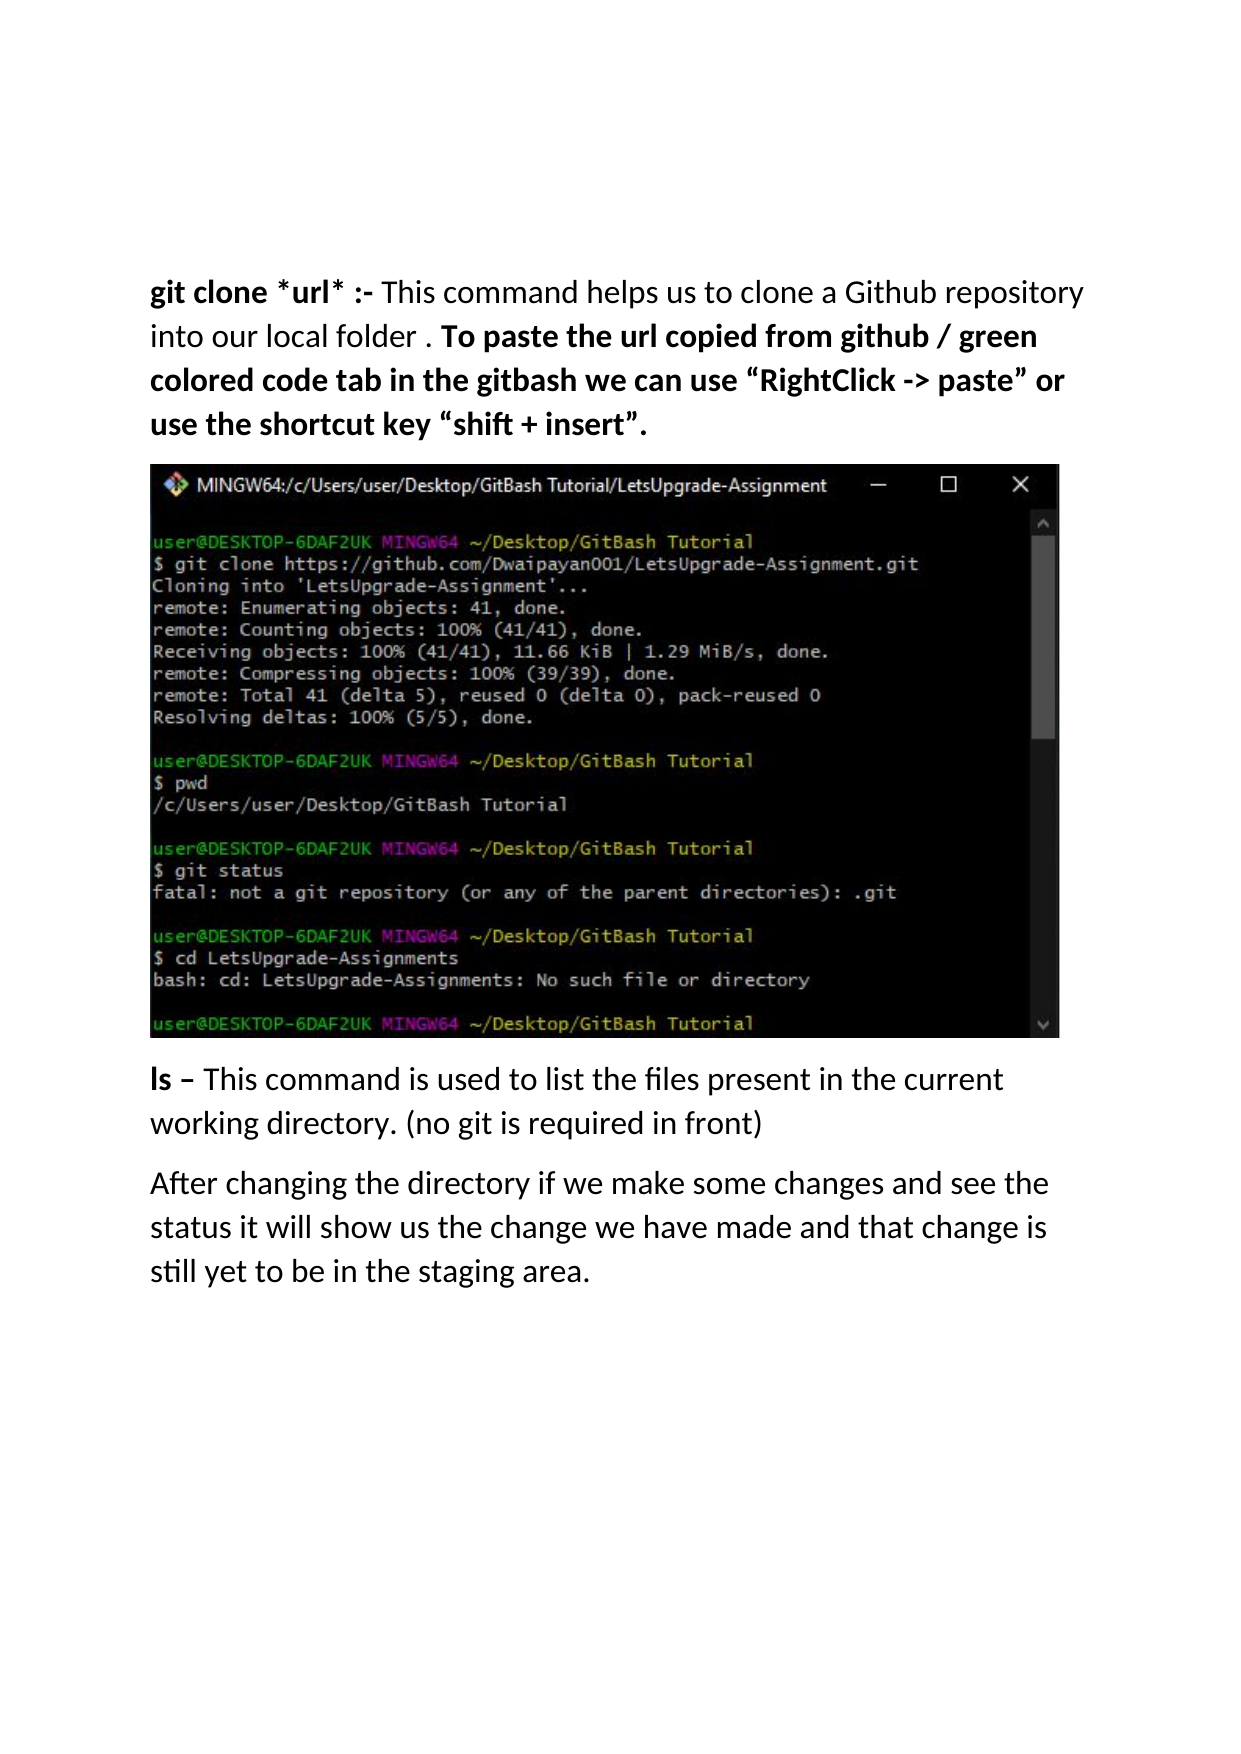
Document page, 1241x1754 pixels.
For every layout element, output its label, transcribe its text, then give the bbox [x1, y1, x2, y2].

text git clone *url* :- This command helps us to clone a Github repository into our local folder . To paste the url copied from github / green colored code tab in the gitbash we can use “RightClick -> paste” or use the shortcut key “shift + insert”. [150, 271, 1090, 444]
text After changing the directory if we make some changes and see the status it will show us the change we have made and that change is still yet to be in the staging area. [150, 1162, 1090, 1291]
picture [150, 464, 1060, 1038]
